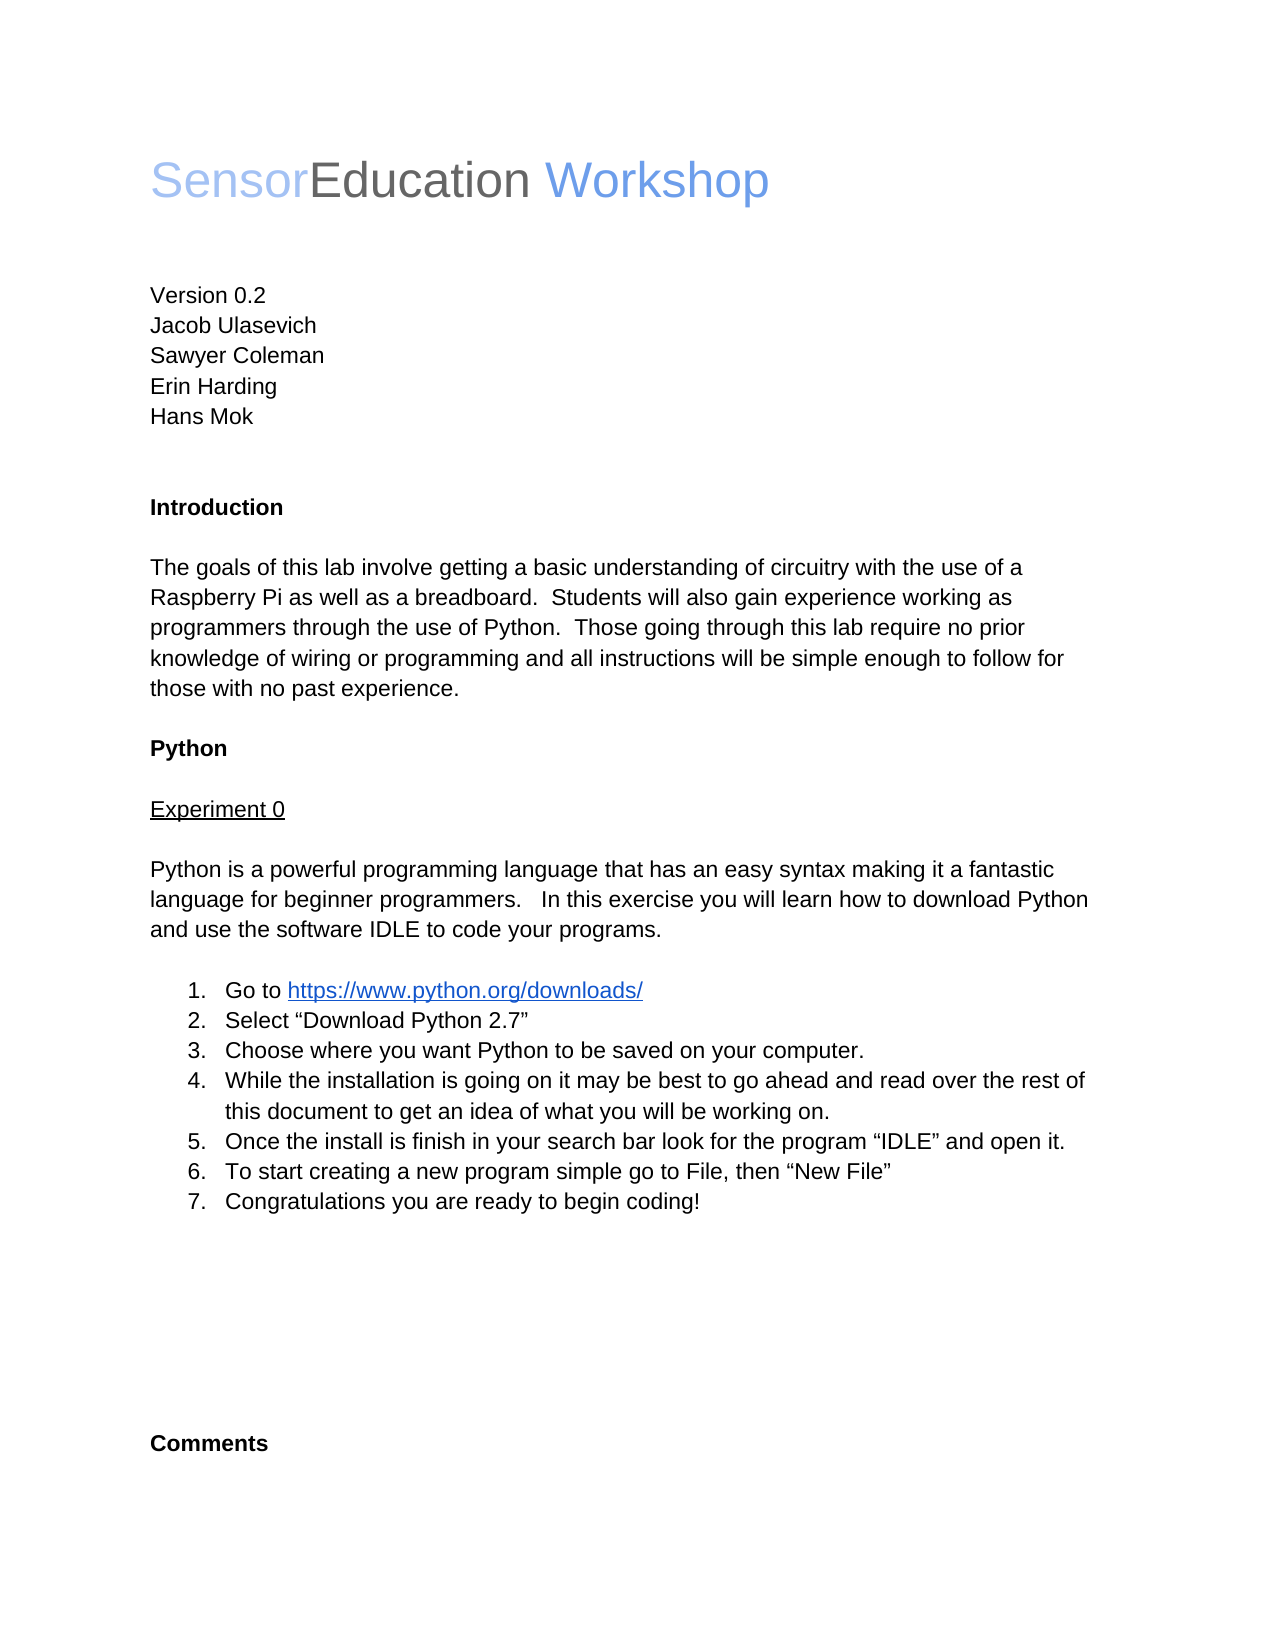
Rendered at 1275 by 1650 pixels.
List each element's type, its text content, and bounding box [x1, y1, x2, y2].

list Once the install is finish in your search bar look for the program “IDLE” and open it. [187, 1128, 1125, 1154]
text Version 0.2 [150, 282, 1125, 308]
text The goals of this lab involve getting a basic understanding of circuitry with the use of a Raspberry Pi as well as a breadboard. Students will also gain experience working as programmers through the use of Python. Those going through this lab require no prior knowledge of wiring or programming and all instructions will be simple enough to follow for those with no past experience. [150, 554, 1125, 701]
text SensorEducation Workshop [150, 150, 1125, 207]
text Introduction [150, 493, 1125, 520]
text Erin Harding [150, 373, 1125, 399]
text Python [150, 735, 1125, 762]
list To start creating a new program simple go to File, then “New File” [187, 1158, 1125, 1184]
list Congratulations you are ready to begin coding! [187, 1188, 1125, 1215]
list Go to https://www.python.org/downloads/ [187, 977, 1125, 1003]
text Experiment 0 [150, 796, 1125, 822]
text Jacob Ulasevich [150, 312, 1125, 339]
text Hans Mok [150, 403, 1125, 429]
text Comments [150, 1430, 1125, 1456]
text Sawyer Coleman [150, 342, 1125, 369]
list While the installation is going on it may be best to go ahead and read over the rest of this document to get an idea of what you will be working on. [187, 1067, 1125, 1124]
text Python is a powerful programming language that has an easy syntax making it a fantastic language for beginner programmers. In this exercise you will learn how to download Python and use the software IDLE to code your programs. [150, 856, 1125, 943]
list Select “Download Python 2.7” [187, 1007, 1125, 1033]
list Choose where you want Python to be saved on your computer. [187, 1037, 1125, 1064]
